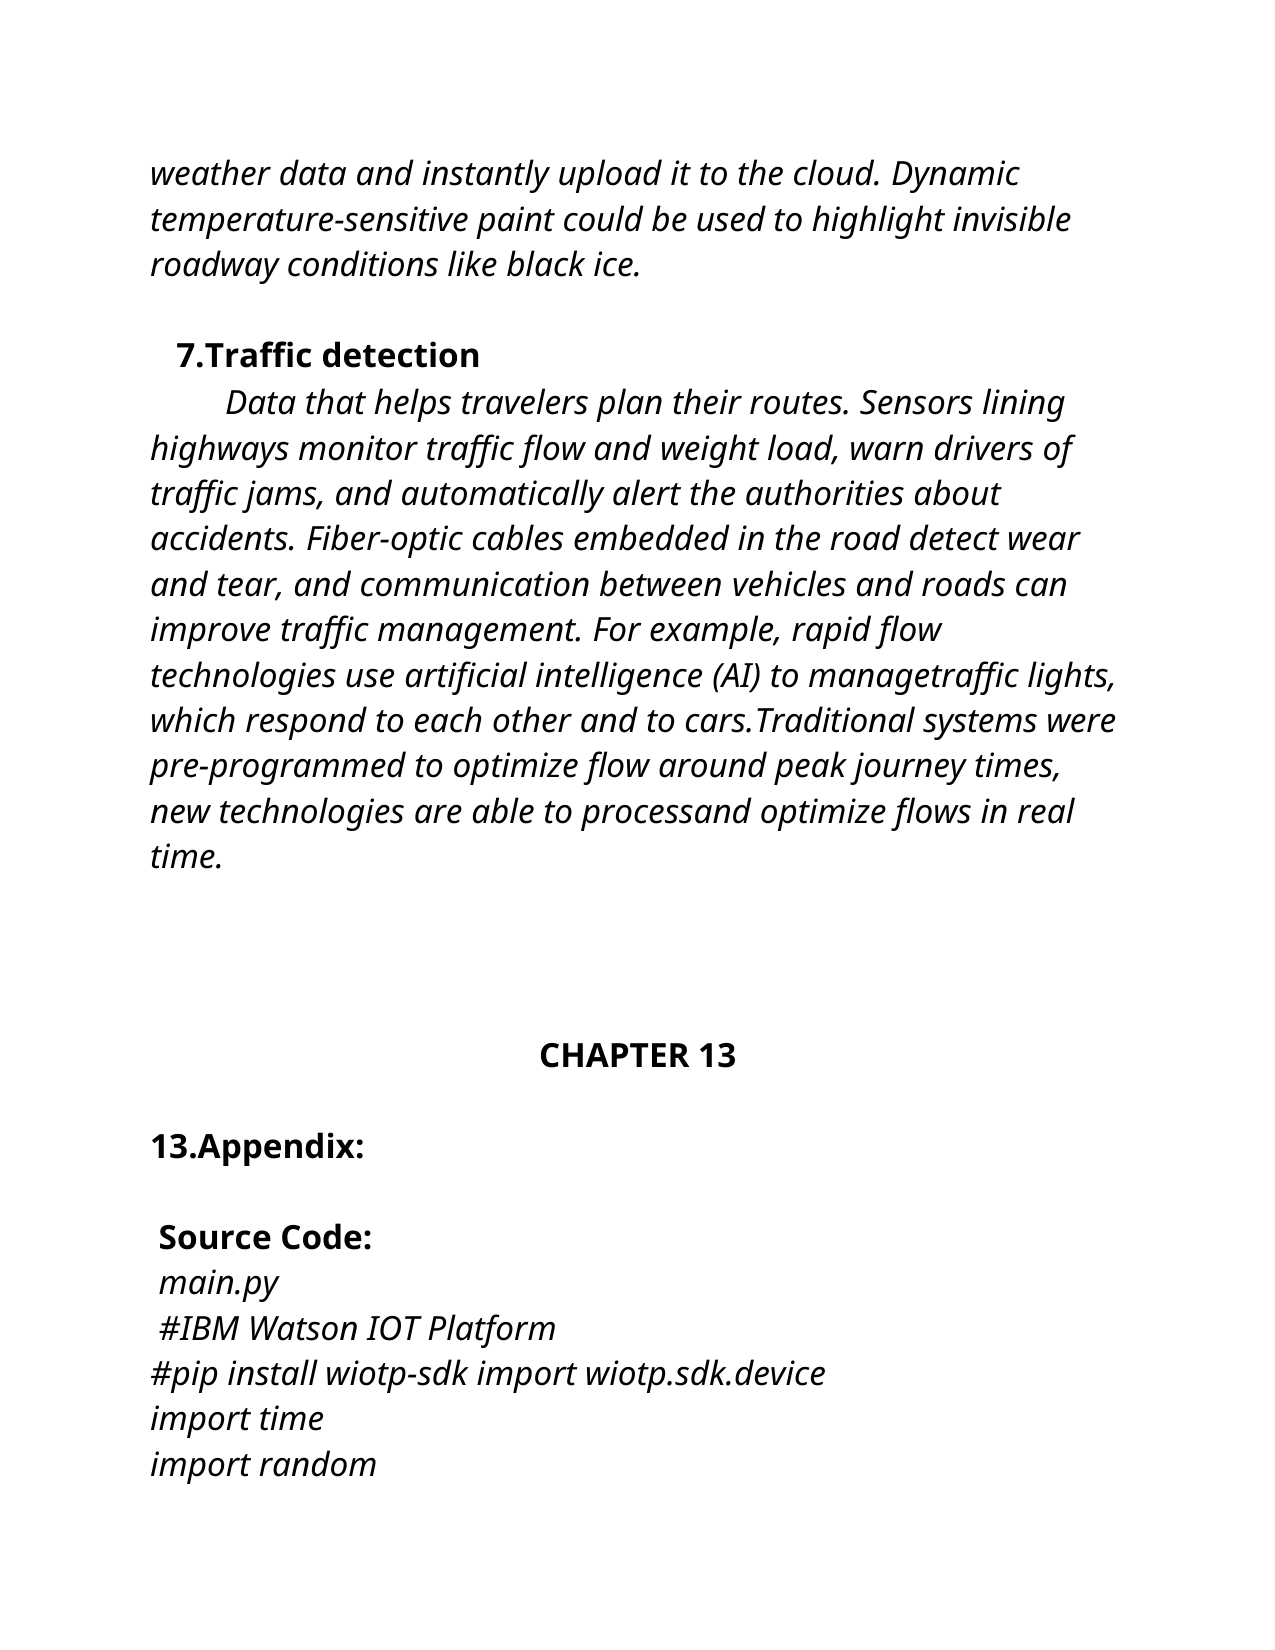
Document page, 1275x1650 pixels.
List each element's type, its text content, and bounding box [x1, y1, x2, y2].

text import time [150, 1395, 1125, 1441]
text import random [150, 1441, 1125, 1486]
text 7.Traﬃc detection [150, 332, 1125, 378]
text CHAPTER 13 [150, 1032, 1125, 1077]
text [150, 150, 1125, 286]
text #IBM Watson IOT Platform [150, 1304, 1125, 1350]
text Data that helps travelers plan their routes. Sensors lining highways monitor traﬃc ﬂow and weight load, warn drivers of traﬃc jams, and automatically alert the authorities about accidents. Fiber-optic cables embedded in the road detect wear and tear, and communication between vehicles and roads can improve traﬃc management. For example, rapid ﬂow technologies use artiﬁcial intelligence (AI) to managetraﬃc lights, which respond to each other and to cars.Traditional systems were pre-programmed to optimize ﬂow around peak journey times, new technologies are able to processand optimize ﬂows in real time. [150, 379, 1125, 878]
text main.py [150, 1259, 1125, 1304]
text 13.Appendix: [150, 1123, 1125, 1168]
text Source Code: [150, 1213, 1125, 1259]
text #pip install wiotp-sdk import wiotp.sdk.device [150, 1350, 1125, 1395]
